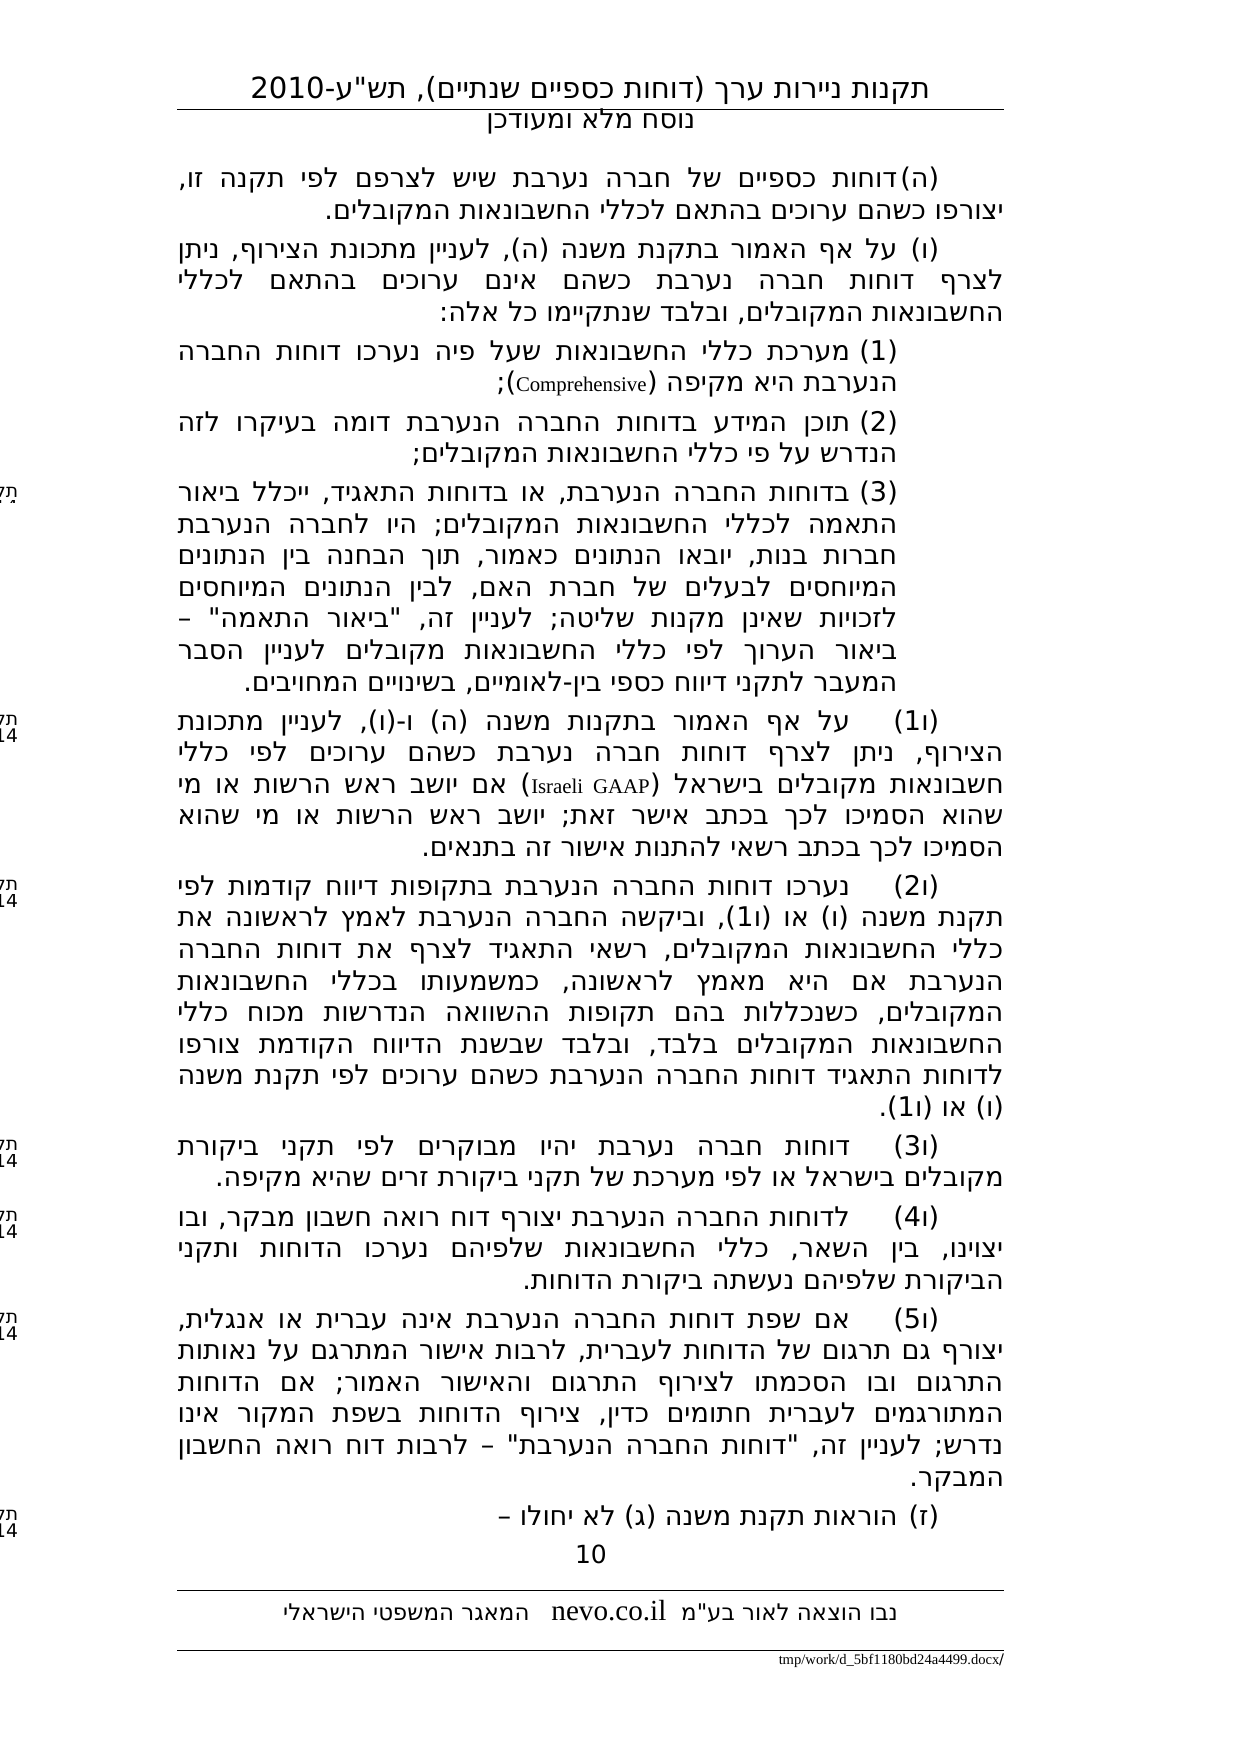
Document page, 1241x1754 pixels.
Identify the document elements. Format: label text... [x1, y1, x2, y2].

text (ו2) נערכו דוחות החברה הנערבת בתקופות דיווח קודמות לפי תקנת משנה (ו) או (ו1), וביקשה החברה הנערבת לאמץ לראשונה את כללי החשבונאות המקובלים, רשאי התאגיד לצרף את דוחות החברה הנערבת אם היא מאמץ לראשונה, כמשמעותו בכללי החשבונאות המקובלים, כשנכללות בהם תקופות ההשוואה הנדרשות מכוח כללי החשבונאות המקובלים בלבד, ובלבד שבשנת הדיווח הקודמת צורפו לדוחות התאגיד דוחות החברה הנערבת כשהם ערוכים לפי תקנת משנה (ו) או (ו1). [177, 870, 1004, 1123]
text (ו) על אף האמור בתקנת משנה (ה), לעניין מתכונת הצירוף, ניתן לצרף דוחות חברה נערבת כשהם אינם ערוכים בהתאם לכללי החשבונאות המקובלים, ובלבד שנתקיימו כל אלה: [177, 233, 1004, 328]
text (2) תוכן המידע בדוחות החברה הנערבת דומה בעיקרו לזה הנדרש על פי כללי החשבונאות המקובלים; [177, 406, 898, 469]
text (ו4) לדוחות החברה הנערבת יצורף דוח רואה חשבון מבקר, ובו יצוינו, בין השאר, כללי החשבונאות שלפיהם נערכו הדוחות ותקני הביקורת שלפיהם נעשתה ביקורת הדוחות. [177, 1201, 1004, 1296]
text (ז) הוראות תקנת משנה (ג) לא יחולו – [177, 1500, 1004, 1531]
text (ו3) דוחות חברה נערבת יהיו מבוקרים לפי תקני ביקורת מקובלים בישראל או לפי מערכת של תקני ביקורת זרים שהיא מקיפה. [177, 1130, 1004, 1193]
text (3) בדוחות החברה הנערבת, או בדוחות התאגיד, ייכלל ביאור התאמה לכללי החשבונאות המקובלים; היו לחברה הנערבת חברות בנות, יובאו הנתונים כאמור, תוך הבחנה בין הנתונים המיוחסים לבעלים של חברת האם, לבין הנתונים המיוחסים לזכויות שאינן מקנות שליטה; לעניין זה, "ביאור התאמה" – ביאור הערוך לפי כללי החשבונאות מקובלים לעניין הסבר המעבר לתקני דיווח כספי בין-לאומיים, בשינויים המחויבים. [177, 476, 898, 697]
text (ו1) על אף האמור בתקנות משנה (ה) ו-(ו), לעניין מתכונת הצירוף, ניתן לצרף דוחות חברה נערבת כשהם ערוכים לפי כללי חשבונאות מקובלים בישראל (Israeli GAAP) אם יושב ראש הרשות או מי שהוא הסמיכו לכך בכתב אישר זאת; יושב ראש הרשות או מי שהוא הסמיכו לכך בכתב רשאי להתנות אישור זה בתנאים. [177, 705, 1004, 863]
text (ו5) אם שפת דוחות החברה הנערבת אינה עברית או אנגלית, יצורף גם תרגום של הדוחות לעברית, לרבות אישור המתרגם על נאותות התרגום ובו הסכמתו לצירוף התרגום והאישור האמור; אם הדוחות המתורגמים לעברית חתומים כדין, צירוף הדוחות בשפת המקור אינו נדרש; לעניין זה, "דוחות החברה הנערבת" – לרבות דוח רואה החשבון המבקר. [177, 1303, 1004, 1492]
text (1) מערכת כללי החשבונאות שעל פיה נערכו דוחות החברה הנערבת היא מקיפה (Comprehensive); [177, 335, 898, 398]
text (ה) דוחות כספיים של חברה נערבת שיש לצרפם לפי תקנה זו, יצורפו כשהם ערוכים בהתאם לכללי החשבונאות המקובלים. [177, 162, 1004, 226]
